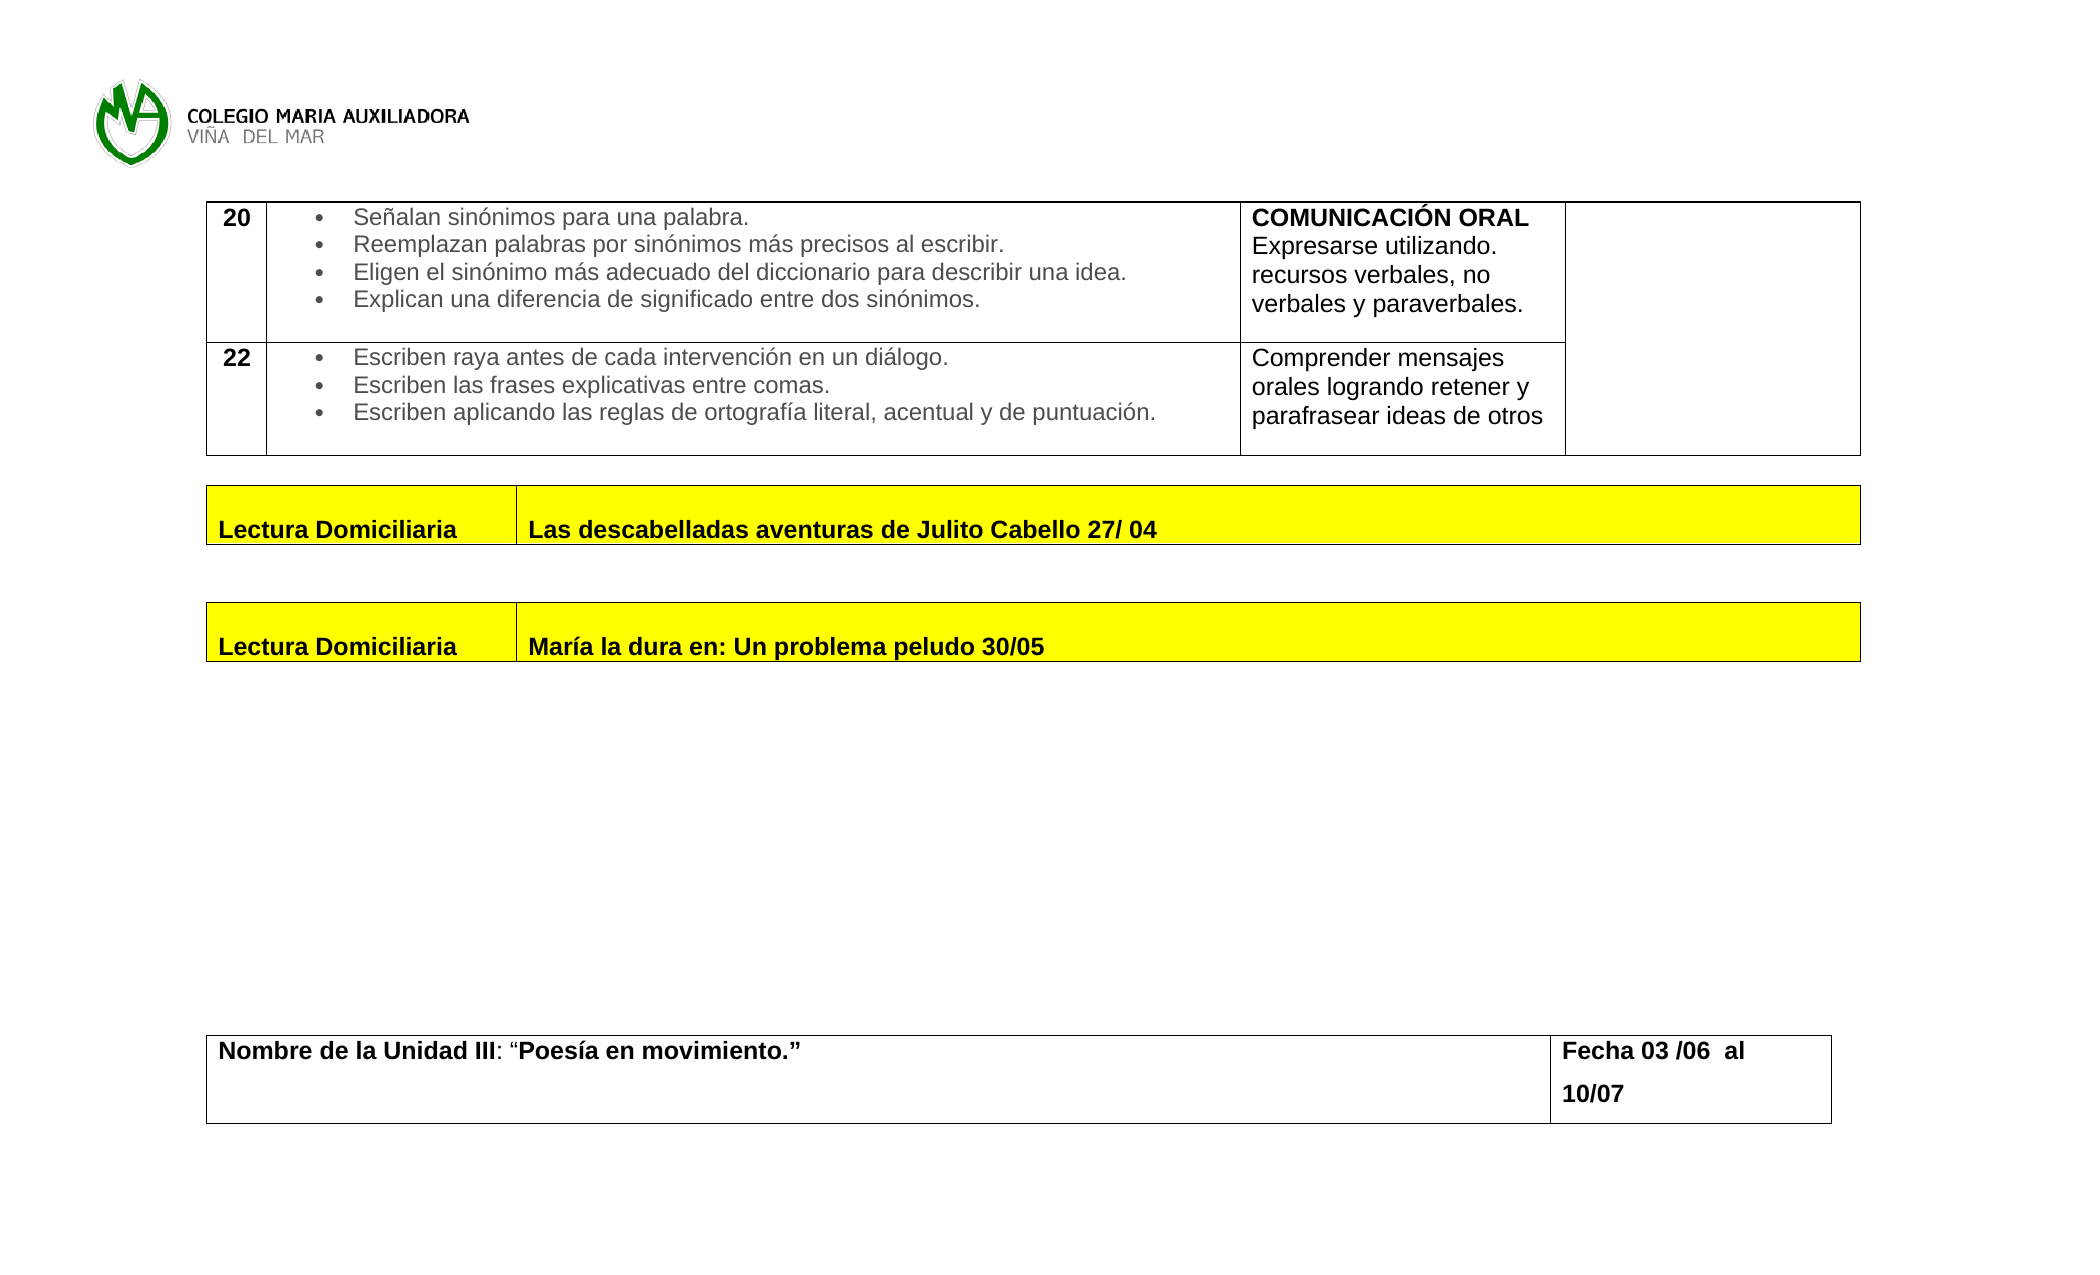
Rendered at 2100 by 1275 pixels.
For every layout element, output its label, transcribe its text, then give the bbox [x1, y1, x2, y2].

table_cell COMUNICACIÓN ORAL Expresarse utilizando. recursos verbales, no verbales y paraverbales. [1241, 203, 1565, 342]
table_cell Escriben raya antes de cada intervención en un diálogo. Escriben las frases explicativas entre comas. Escriben aplicando las reglas de ortografía literal, acentual y de puntuación. [267, 343, 1240, 455]
table_cell Comprender mensajes orales logrando retener y parafrasear ideas de otros [1241, 343, 1565, 455]
table_cell 20 [207, 203, 266, 342]
table_cell Señalan sinónimos para una palabra. Reemplazan palabras por sinónimos más precisos al escribir. Eligen el sinónimo más adecuado del diccionario para describir una idea. Explican una diferencia de significado entre dos sinónimos. [267, 203, 1240, 342]
picture [88, 73, 473, 173]
table_header Lectura Domiciliaria [207, 486, 516, 543]
table_header Lectura Domiciliaria [207, 603, 516, 661]
table_cell [1566, 203, 1860, 455]
table_header María la dura en: Un problema peludo 30/05 [517, 603, 1860, 661]
table_header Fecha 03 /06 al 10/07 [1551, 1036, 1831, 1122]
table_header Nombre de la Unidad III: “Poesía en movimiento.” [207, 1036, 1550, 1122]
table_cell 22 [207, 343, 266, 455]
table_header Las descabelladas aventuras de Julito Cabello 27/ 04 [517, 486, 1860, 543]
